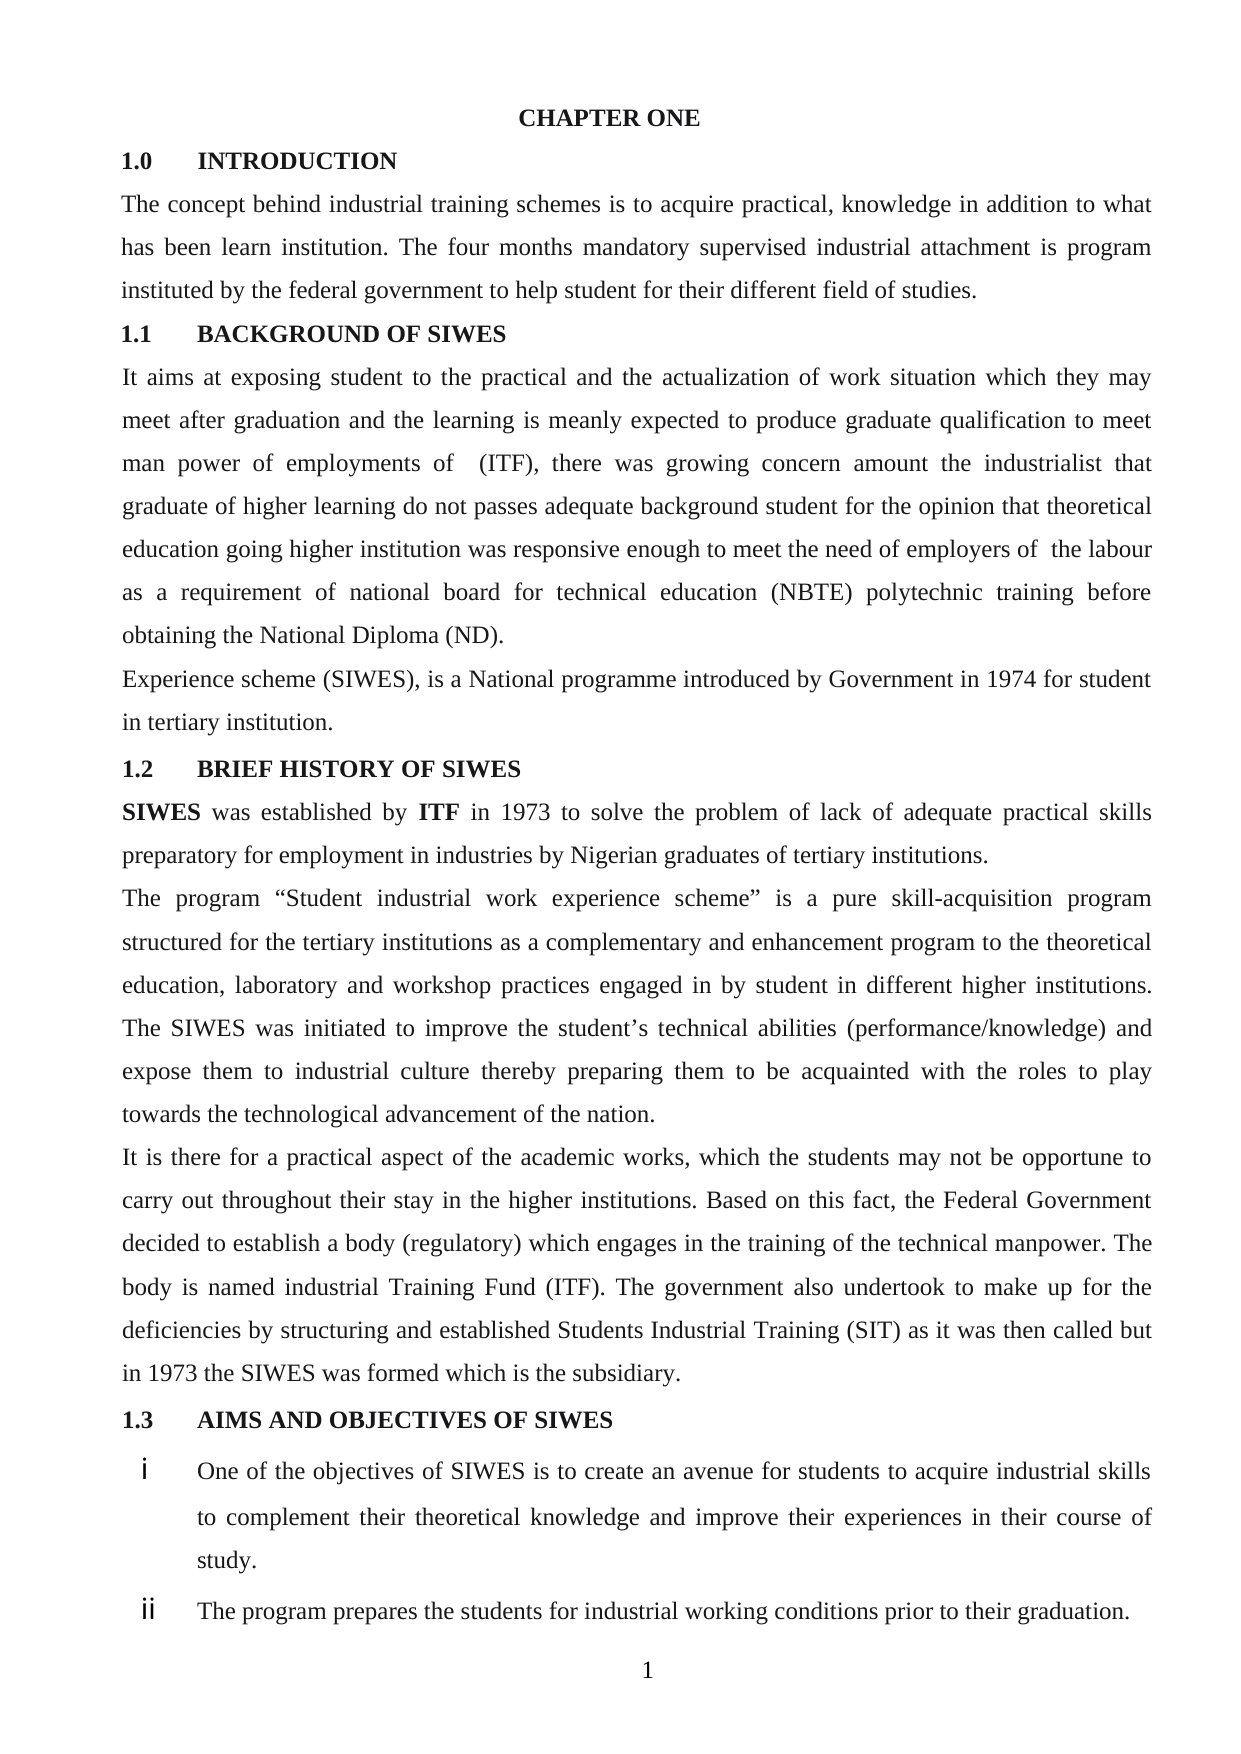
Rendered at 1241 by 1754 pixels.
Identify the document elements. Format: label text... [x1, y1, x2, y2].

text The program “Student industrial work experience scheme” is a pure skill-acquisition program structured for the tertiary institutions as a complementary and enhancement program to the theoretical education, laboratory and workshop practices engaged in by student in different higher institutions. The SIWES was initiated to improve the student’s technical abilities (performance/knowledge) and expose them to industrial culture thereby preparing them to be acquainted with the roles to play towards the technological advancement of the nation. [122, 883, 1153, 1128]
text The concept behind industrial training schemes is to acquire practical, knowledge in addition to what has been learn institution. The four months mandatory supervised industrial attachment is program instituted by the federal government to help student for their different field of studies. [121, 189, 1153, 304]
subtitle 1.3 AIMS AND OBJECTIVES OF SIWES [122, 1405, 1153, 1434]
list One of the objectives of SIWES is to create an avenue for students to acquire industrial skills to complement their theoretical knowledge and improve their experiences in their course of study. [141, 1448, 1153, 1574]
text It is there for a practical aspect of the academic works, which the students may not be opportune to carry out throughout their stay in the higher institutions. Based on this fact, the Federal Government decided to establish a body (regulatory) which engages in the training of the technical manpower. The body is named industrial Training Fund (ITF). The government also undertook to make up for the deficiencies by structuring and established Students Industrial Training (SIT) as it was then called but in 1973 the SIWES was formed which is the subsidiary. [122, 1142, 1153, 1387]
text Experience scheme (SIWES), is a National programme introduced by Government in 1974 for student in tertiary institution. [122, 664, 1153, 736]
text SIWES was established by ITF in 1973 to solve the problem of lack of adequate practical skills preparatory for employment in industries by Nigerian graduates of tertiary institutions. [122, 797, 1153, 869]
text It aims at exposing student to the practical and the actualization of work situation which they may meet after graduation and the learning is meanly expected to produce graduate qualification to meet man power of employments of (ITF), there was growing concern amount the industrialist that graduate of higher learning do not passes adequate background student for the opinion that theoretical education going higher institution was responsive enough to meet the need of employers of the labour as a requirement of national board for technical education (NBTE) polytechnic training before obtaining the National Diploma (ND). [122, 362, 1153, 649]
list BACKGROUND OF SIWES [120, 319, 1136, 347]
list INTRODUCTION [121, 146, 1136, 175]
list The program prepares the students for industrial working conditions prior to their graduation. [141, 1589, 1153, 1628]
subtitle 1.2 BRIEF HISTORY OF SIWES [122, 754, 1153, 783]
text CHAPTER ONE [66, 103, 1153, 132]
